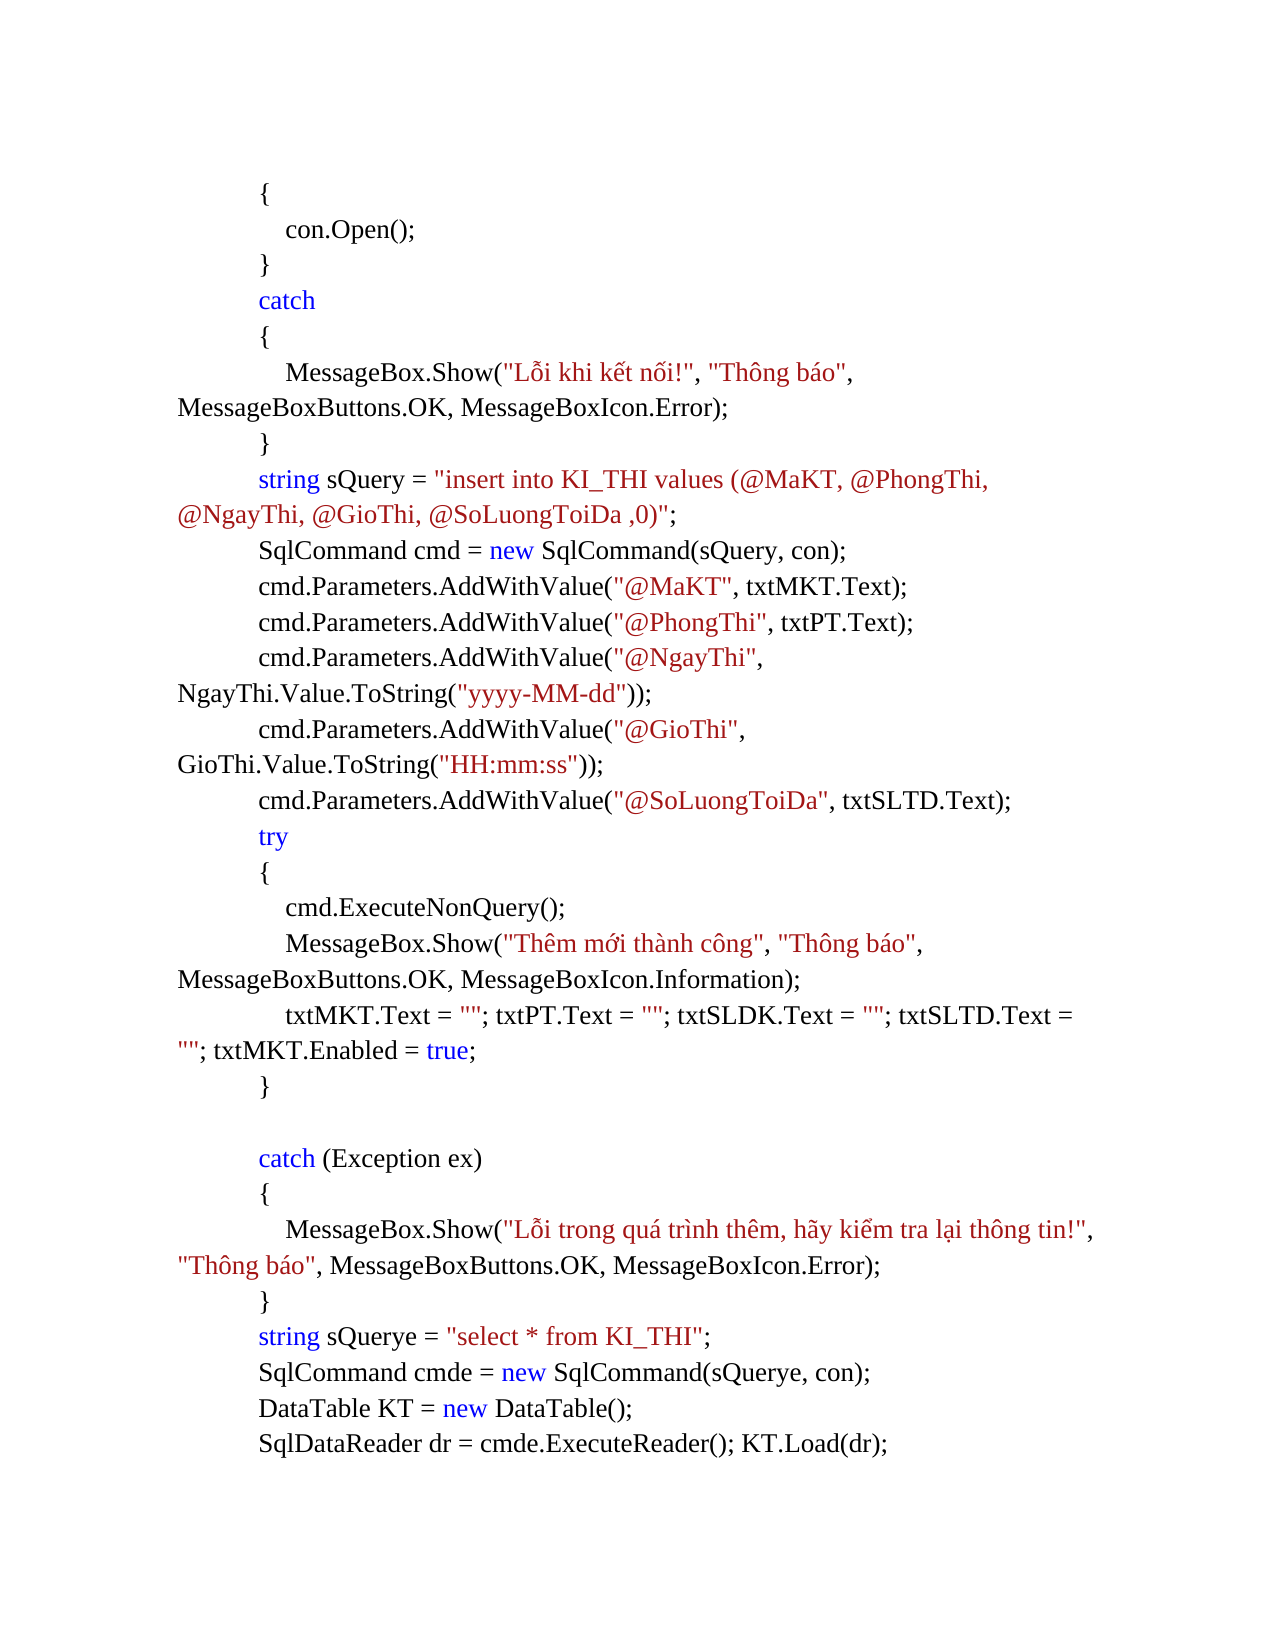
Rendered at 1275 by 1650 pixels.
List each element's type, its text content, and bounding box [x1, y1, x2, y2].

text MessageBox.Show("Thêm mới thành công", "Thông báo", MessageBoxButtons.OK, MessageBoxIcon.Information); [177, 927, 1098, 994]
text MessageBox.Show("Lỗi khi kết nối!", "Thông báo", MessageBoxButtons.OK, MessageBoxIcon.Error); [177, 356, 1098, 422]
text { [177, 320, 1098, 351]
text try [177, 820, 1098, 851]
text } [177, 1070, 1098, 1101]
text catch [177, 284, 1098, 315]
text catch (Exception ex) [177, 1142, 1098, 1173]
text } [177, 1284, 1098, 1316]
text { [177, 1177, 1098, 1208]
text { [177, 177, 1098, 208]
text cmd.Parameters.AddWithValue("@NgayThi", NgayThi.Value.ToString("yyyy-MM-dd")); [177, 641, 1098, 708]
text DataTable KT = new DataTable(); [177, 1392, 1098, 1423]
text cmd.Parameters.AddWithValue("@SoLuongToiDa", txtSLTD.Text); [177, 784, 1098, 816]
text txtMKT.Text = ""; txtPT.Text = ""; txtSLDK.Text = ""; txtSLTD.Text = ""; txtMKT.Enabled = true; [177, 999, 1098, 1066]
text { [177, 856, 1098, 887]
text MessageBox.Show("Lỗi trong quá trình thêm, hãy kiểm tra lại thông tin!", "Thông báo", MessageBoxButtons.OK, MessageBoxIcon.Error); [177, 1213, 1098, 1280]
text SqlDataReader dr = cmde.ExecuteReader(); KT.Load(dr); [177, 1427, 1098, 1459]
text cmd.Parameters.AddWithValue("@GioThi", GioThi.Value.ToString("HH:mm:ss")); [177, 713, 1098, 780]
text cmd.ExecuteNonQuery(); [177, 892, 1098, 923]
text SqlCommand cmde = new SqlCommand(sQuerye, con); [177, 1356, 1098, 1387]
text string sQuery = "insert into KI_THI values (@MaKT, @PhongThi, @NgayThi, @GioThi, @SoLuongToiDa ,0)"; [177, 463, 1098, 530]
text SqlCommand cmd = new SqlCommand(sQuery, con); [177, 534, 1098, 565]
text con.Open(); [177, 213, 1098, 244]
text string sQuerye = "select * from KI_THI"; [177, 1320, 1098, 1351]
text cmd.Parameters.AddWithValue("@MaKT", txtMKT.Text); [177, 570, 1098, 601]
text } [177, 248, 1098, 279]
text cmd.Parameters.AddWithValue("@PhongThi", txtPT.Text); [177, 606, 1098, 637]
text } [177, 427, 1098, 458]
